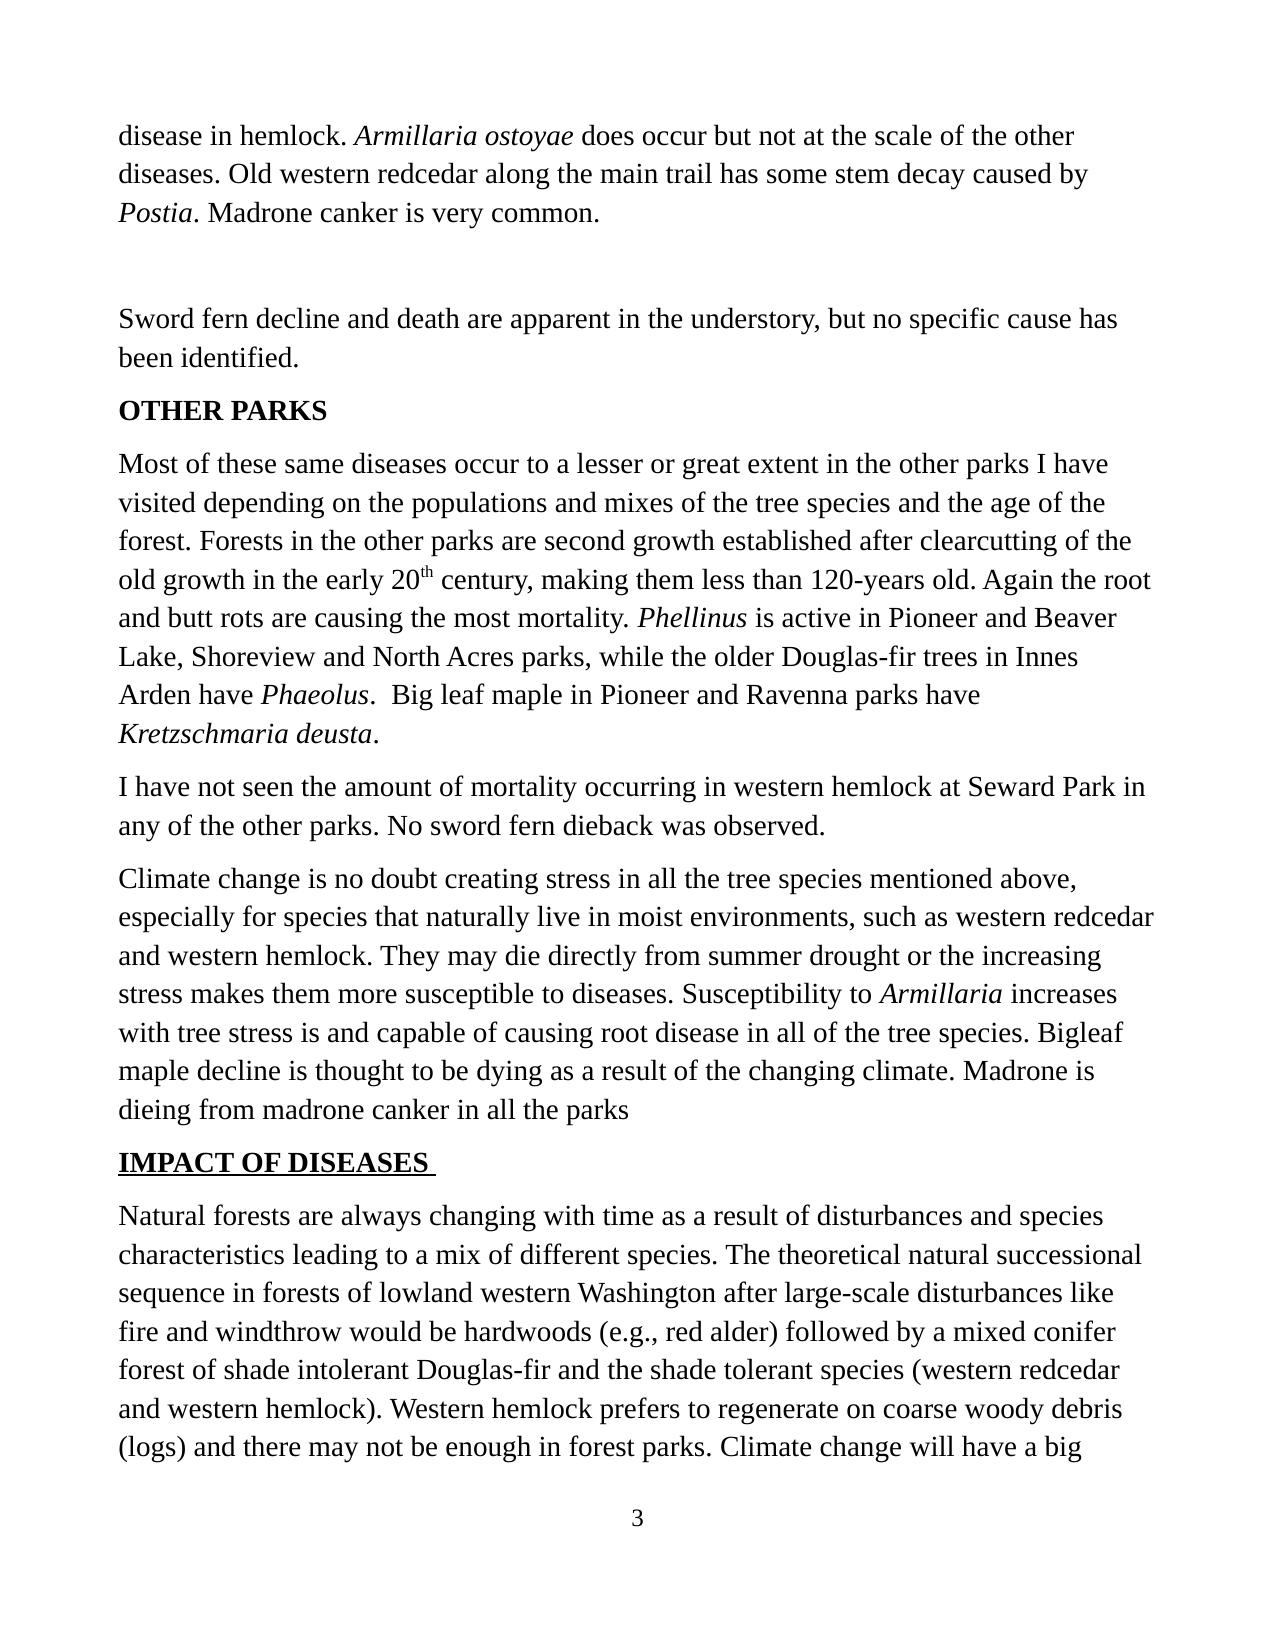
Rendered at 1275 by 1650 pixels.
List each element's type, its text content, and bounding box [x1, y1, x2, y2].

text I have not seen the amount of mortality occurring in western hemlock at Seward Park in any of the other parks. No sword fern dieback was observed. [118, 769, 1157, 841]
text OTHER PARKS [118, 393, 1157, 427]
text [118, 118, 1157, 229]
text Climate change is no doubt creating stress in all the tree species mentioned above, especially for species that naturally live in moist environments, such as western redcedar and western hemlock. They may die directly from summer drought or the increasing stress makes them more susceptible to diseases. Susceptibility to Armillaria increases with tree stress is and capable of causing root disease in all of the tree species. Bigleaf maple decline is thought to be dying as a result of the changing climate. Madrone is dieing from madrone canker in all the parks [118, 861, 1157, 1126]
text IMPACT OF DISEASES [118, 1145, 1157, 1179]
text Sword fern decline and death are apparent in the understory, but no specific cause has been identified. [118, 301, 1157, 373]
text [118, 1198, 1157, 1463]
text Most of these same diseases occur to a lesser or great extent in the other parks I have visited depending on the populations and mixes of the tree species and the age of the forest. Forests in the other parks are second growth established after clearcutting of the old growth in the early 20th century, making them less than 120-years old. Again the root and butt rots are causing the most mortality. Phellinus is active in Pioneer and Beaver Lake, Shoreview and North Acres parks, while the older Douglas-fir trees in Innes Arden have Phaeolus. Big leaf maple in Pioneer and Ravenna parks have Kretzschmaria deusta. [118, 446, 1157, 749]
